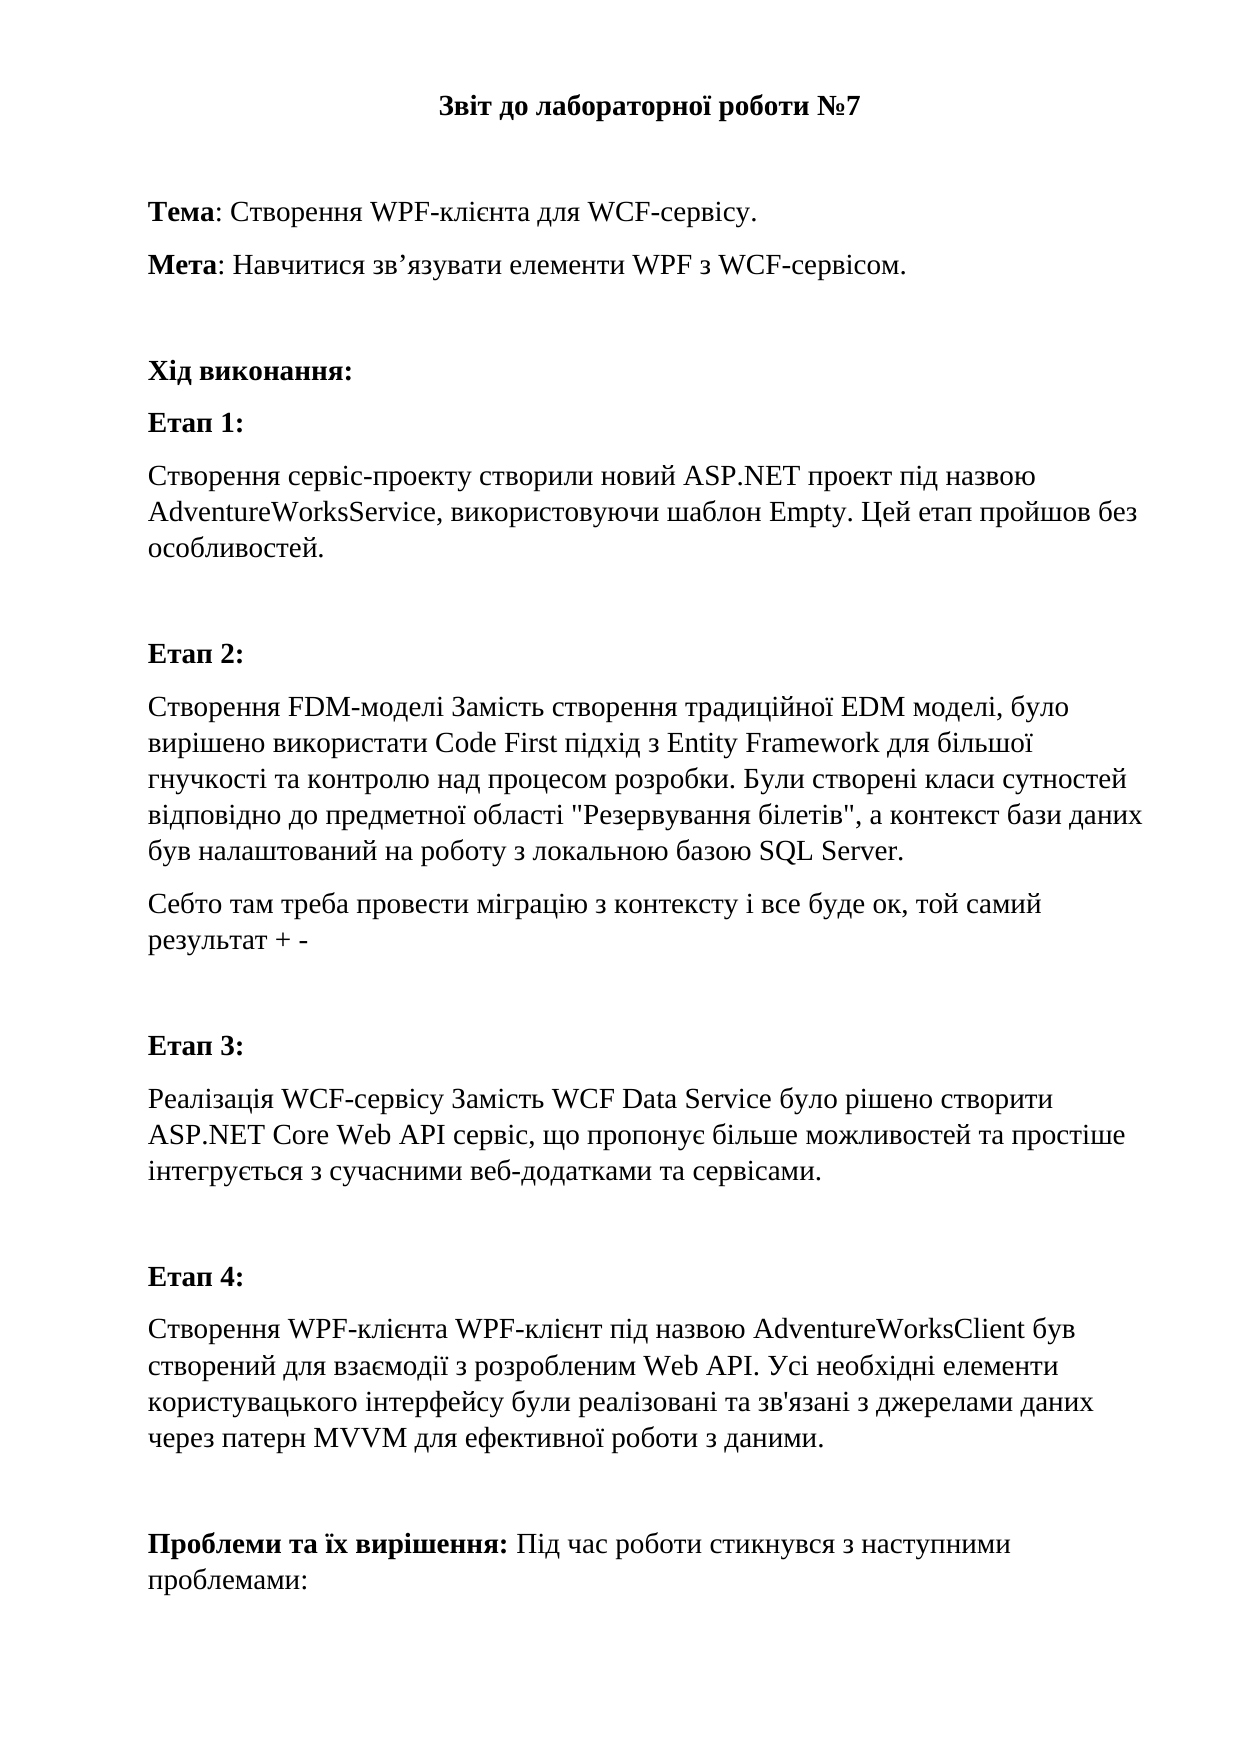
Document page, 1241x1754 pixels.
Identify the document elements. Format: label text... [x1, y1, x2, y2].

text Тема: Створення WPF-клієнта для WCF-сервісу. [148, 194, 1152, 228]
text Етап 1: [148, 405, 1152, 439]
text Мета: Навчитися зв’язувати елементи WPF з WCF-сервісом. [148, 247, 1152, 281]
text Етап 4: [148, 1259, 1152, 1292]
text Створення сервіс-проекту створили новий ASP.NET проект під назвою AdventureWorksService, використовуючи шаблон Empty. Цей етап пройшов без особливостей. [148, 458, 1152, 564]
text Проблеми та їх вирішення: Під час роботи стикнувся з наступними проблемами: [148, 1526, 1152, 1595]
text Хід виконання: [148, 353, 1152, 386]
text Реалізація WCF-сервісу Замість WCF Data Service було рішено створити ASP.NET Core Web API сервіс, що пропонує більше можливостей та простіше інтегрується з сучасними веб-додатками та сервісами. [148, 1081, 1152, 1187]
text Себто там треба провести міграцію з контексту і все буде ок, той самий результат + - [148, 886, 1152, 956]
text Створення WPF-клієнта WPF-клієнт під назвою AdventureWorksClient був створений для взаємодії з розробленим Web API. Усі необхідні елементи користувацького інтерфейсу були реалізовані та зв'язані з джерелами даних через патерн MVVM для ефективної роботи з даними. [148, 1312, 1152, 1454]
text Створення FDM-моделі Замість створення традиційної EDM моделі, було вирішено використати Code First підхід з Entity Framework для більшої гнучкості та контролю над процесом розробки. Були створені класи сутностей відповідно до предметної області "Резервування білетів", а контекст бази даних був налаштований на роботу з локальною базою SQL Server. [148, 689, 1152, 867]
text Етап 3: [148, 1028, 1152, 1062]
text Звіт до лабораторної роботи №7 [148, 88, 1152, 122]
text Етап 2: [148, 636, 1152, 670]
